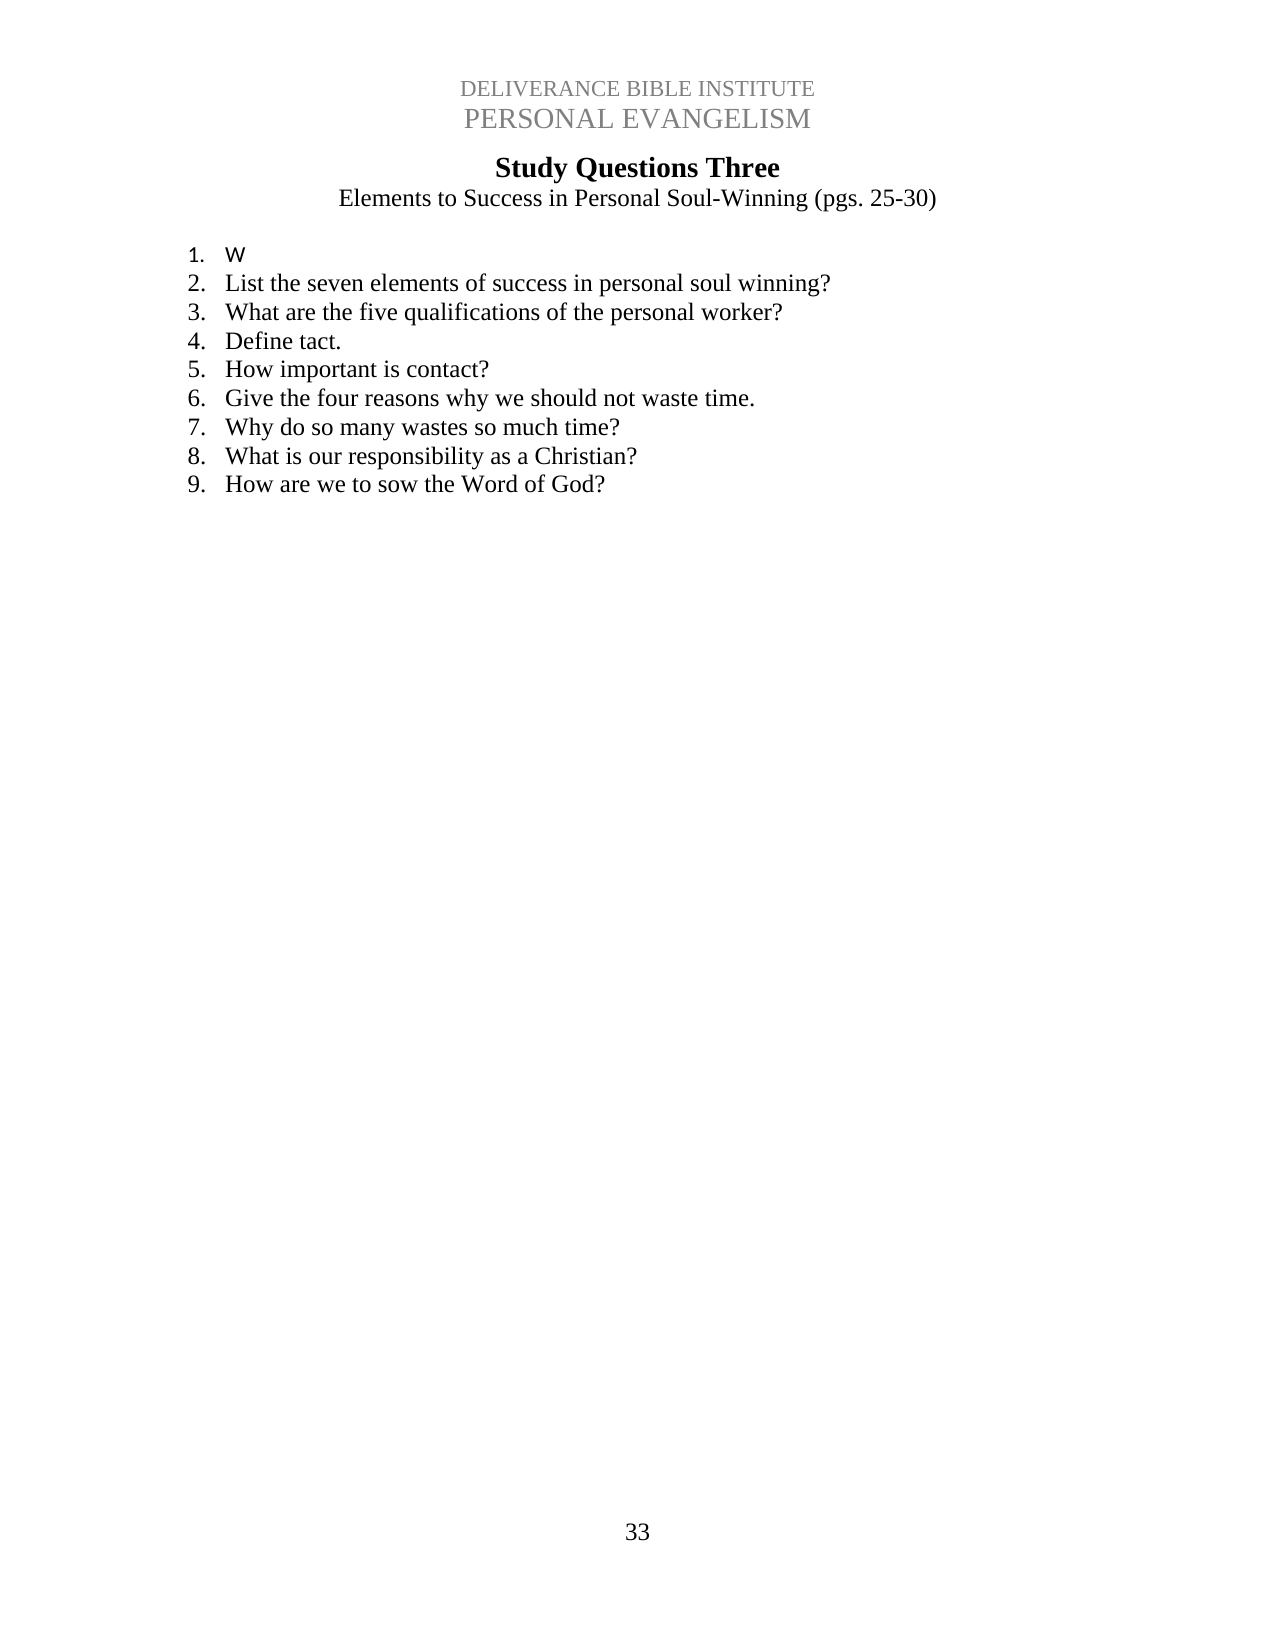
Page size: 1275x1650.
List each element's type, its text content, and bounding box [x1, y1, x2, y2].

list List the seven elements of success in personal soul winning? [187, 268, 1087, 297]
list Give the four reasons why we should not waste time. [187, 383, 1087, 412]
list What are the five qualifications of the personal worker? [187, 297, 1087, 326]
list Why do so many wastes so much time? [187, 412, 1087, 441]
text Elements to Success in Personal Soul-Winning (pgs. 25-30) [187, 183, 1087, 212]
list Define tact. [187, 326, 1087, 354]
list What is our responsibility as a Christian? [187, 441, 1087, 469]
list How are we to sow the Word of God? [187, 469, 1087, 498]
subtitle Study Questions Three [187, 150, 1087, 183]
list W [187, 240, 1087, 268]
list How important is contact? [187, 354, 1087, 383]
